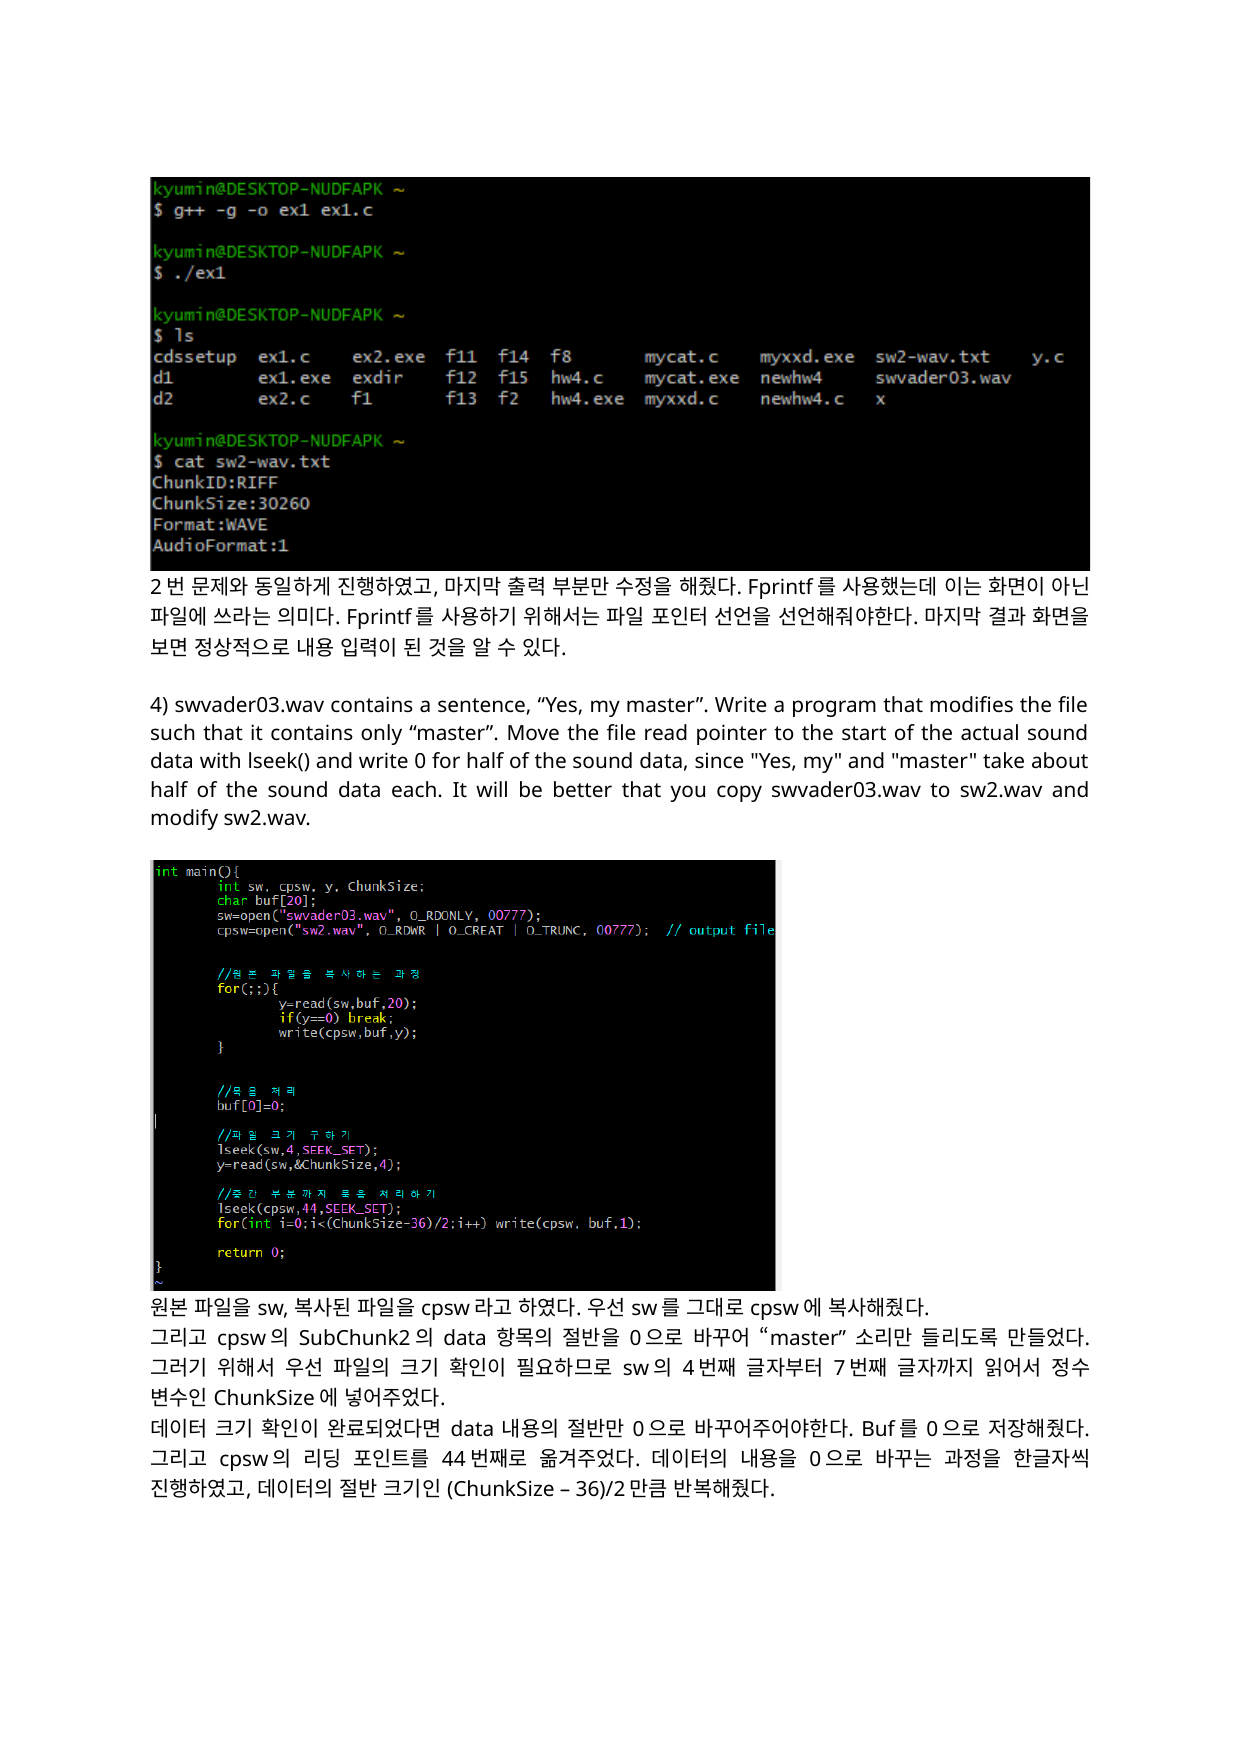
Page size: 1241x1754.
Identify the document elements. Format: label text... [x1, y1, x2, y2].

text 2번 문제와 동일하게 진행하였고, 마지막 출력 부분만 수정을 해줬다. Fprintf를 사용했는데 이는 화면이 아닌 파일에 쓰라는 의미다. Fprintf를 사용하기 위해서는 파일 포인터 선언을 선언해줘야한다. 마지막 결과 화면을 보면 정상적으로 내용 입력이 된 것을 알 수 있다. [150, 571, 1090, 661]
text 원본 파일을 sw, 복사된 파일을 cpsw라고 하였다. 우선 sw를 그대로 cpsw에 복사해줬다. [150, 1291, 1090, 1321]
picture [150, 177, 1091, 571]
picture [150, 860, 782, 1291]
text 그리고 cpsw의 SubChunk2의 data 항목의 절반을 0으로 바꾸어 “master” 소리만 들리도록 만들었다. 그러기 위해서 우선 파일의 크기 확인이 필요하므로 sw의 4번째 글자부터 7번째 글자까지 읽어서 정수 변수인 ChunkSize에 넣어주었다. [150, 1321, 1090, 1412]
text 데이터 크기 확인이 완료되었다면 data 내용의 절반만 0으로 바꾸어주어야한다. Buf를 0으로 저장해줬다. 그리고 cpsw의 리딩 포인트를 44번째로 옮겨주었다. 데이터의 내용을 0으로 바꾸는 과정을 한글자씩 진행하였고, 데이터의 절반 크기인 (ChunkSize – 36)/2만큼 반복해줬다. [150, 1412, 1090, 1503]
text 4) swvader03.wav contains a sentence, “Yes, my master”. Write a program that modifies the file such that it contains only “master”. Move the file read pointer to the start of the actual sound data with lseek() and write 0 for half of the sound data, since "Yes, my" and "master" take about half of the sound data each. It will be better that you copy swvader03.wav to sw2.wav and modify sw2.wav. [150, 690, 1090, 832]
